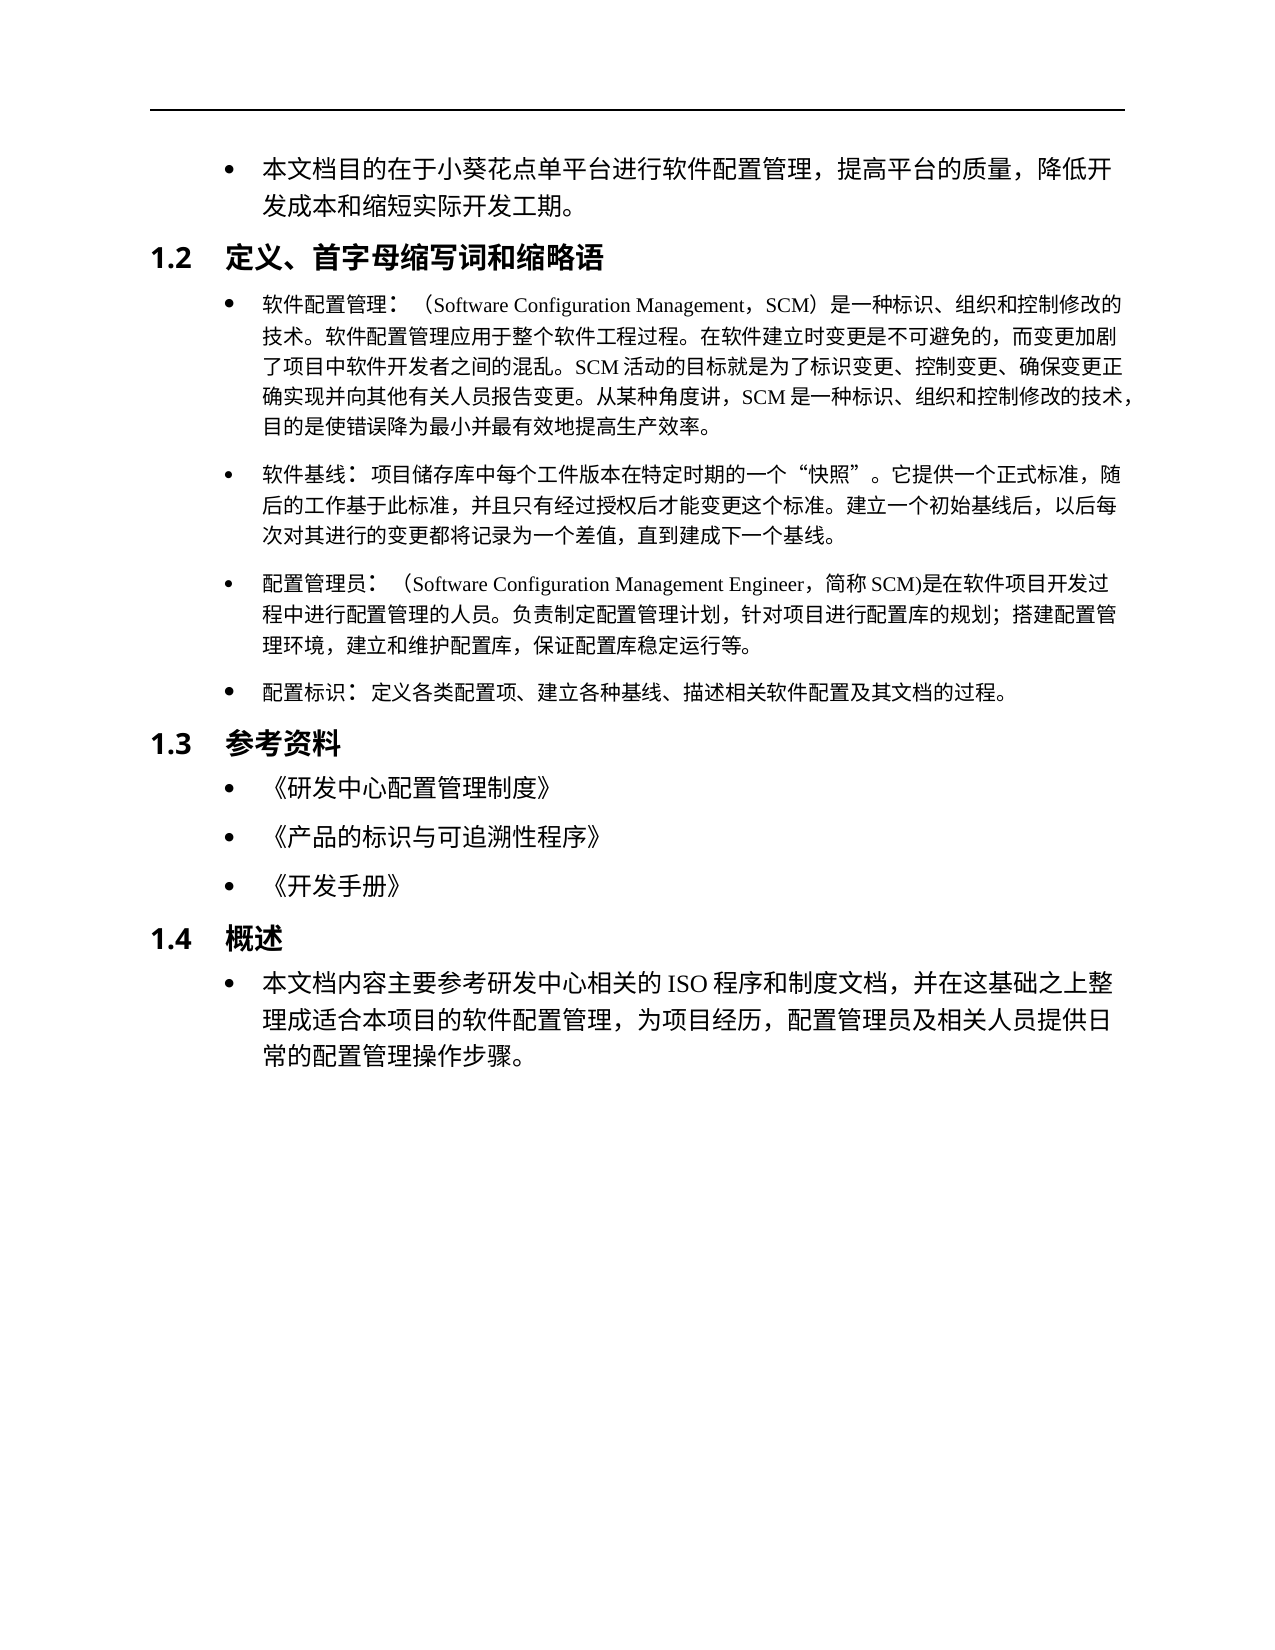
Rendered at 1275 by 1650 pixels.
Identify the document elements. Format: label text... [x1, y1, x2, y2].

subtitle 参考资料 [150, 720, 1125, 763]
list 《研发中心配置管理制度》 [225, 769, 1125, 805]
list 本文档目的在于小葵花点单平台进行软件配置管理，提高平台的质量，降低开发成本和缩短实际开发工期。 [225, 150, 1125, 222]
list 本文档内容主要参考研发中心相关的ISO程序和制度文档，并在这基础之上整理成适合本项目的软件配置管理，为项目经历，配置管理员及相关人员提供日常的配置管理操作步骤。 [225, 964, 1125, 1073]
list 《开发手册》 [225, 866, 1125, 903]
subtitle 定义、首字母缩写词和缩略语 [150, 235, 1125, 277]
list 配置管理员：（Software Configuration Management Engineer，简称SCM)是在软件项目开发过程中进行配置管理的人员。负责制定配置管理计划，针对项目进行配置库的规划；搭建配置管理环境，建立和维护配置库，保证配置库稳定运行等。 [225, 562, 1125, 659]
list 《产品的标识与可追溯性程序》 [225, 818, 1125, 854]
list 配置标识：定义各类配置项、建立各种基线、描述相关软件配置及其文档的过程。 [225, 672, 1125, 708]
subtitle 概述 [150, 915, 1125, 958]
list 软件基线：项目储存库中每个工件版本在特定时期的一个“快照”。它提供一个正式标准，随后的工作基于此标准，并且只有经过授权后才能变更这个标准。建立一个初始基线后，以后每次对其进行的变更都将记录为一个差值，直到建成下一个基线。 [225, 453, 1125, 550]
list 软件配置管理：（Software Configuration Management，SCM）是一种标识、组织和控制修改的技术。软件配置管理应用于整个软件工程过程。在软件建立时变更是不可避免的，而变更加剧了项目中软件开发者之间的混乱。SCM活动的目标就是为了标识变更、控制变更、确保变更正确实现并向其他有关人员报告变更。从某种角度讲，SCM是一种标识、组织和控制修改的技术，目的是使错误降为最小并最有效地提高生产效率。 [225, 284, 1125, 441]
